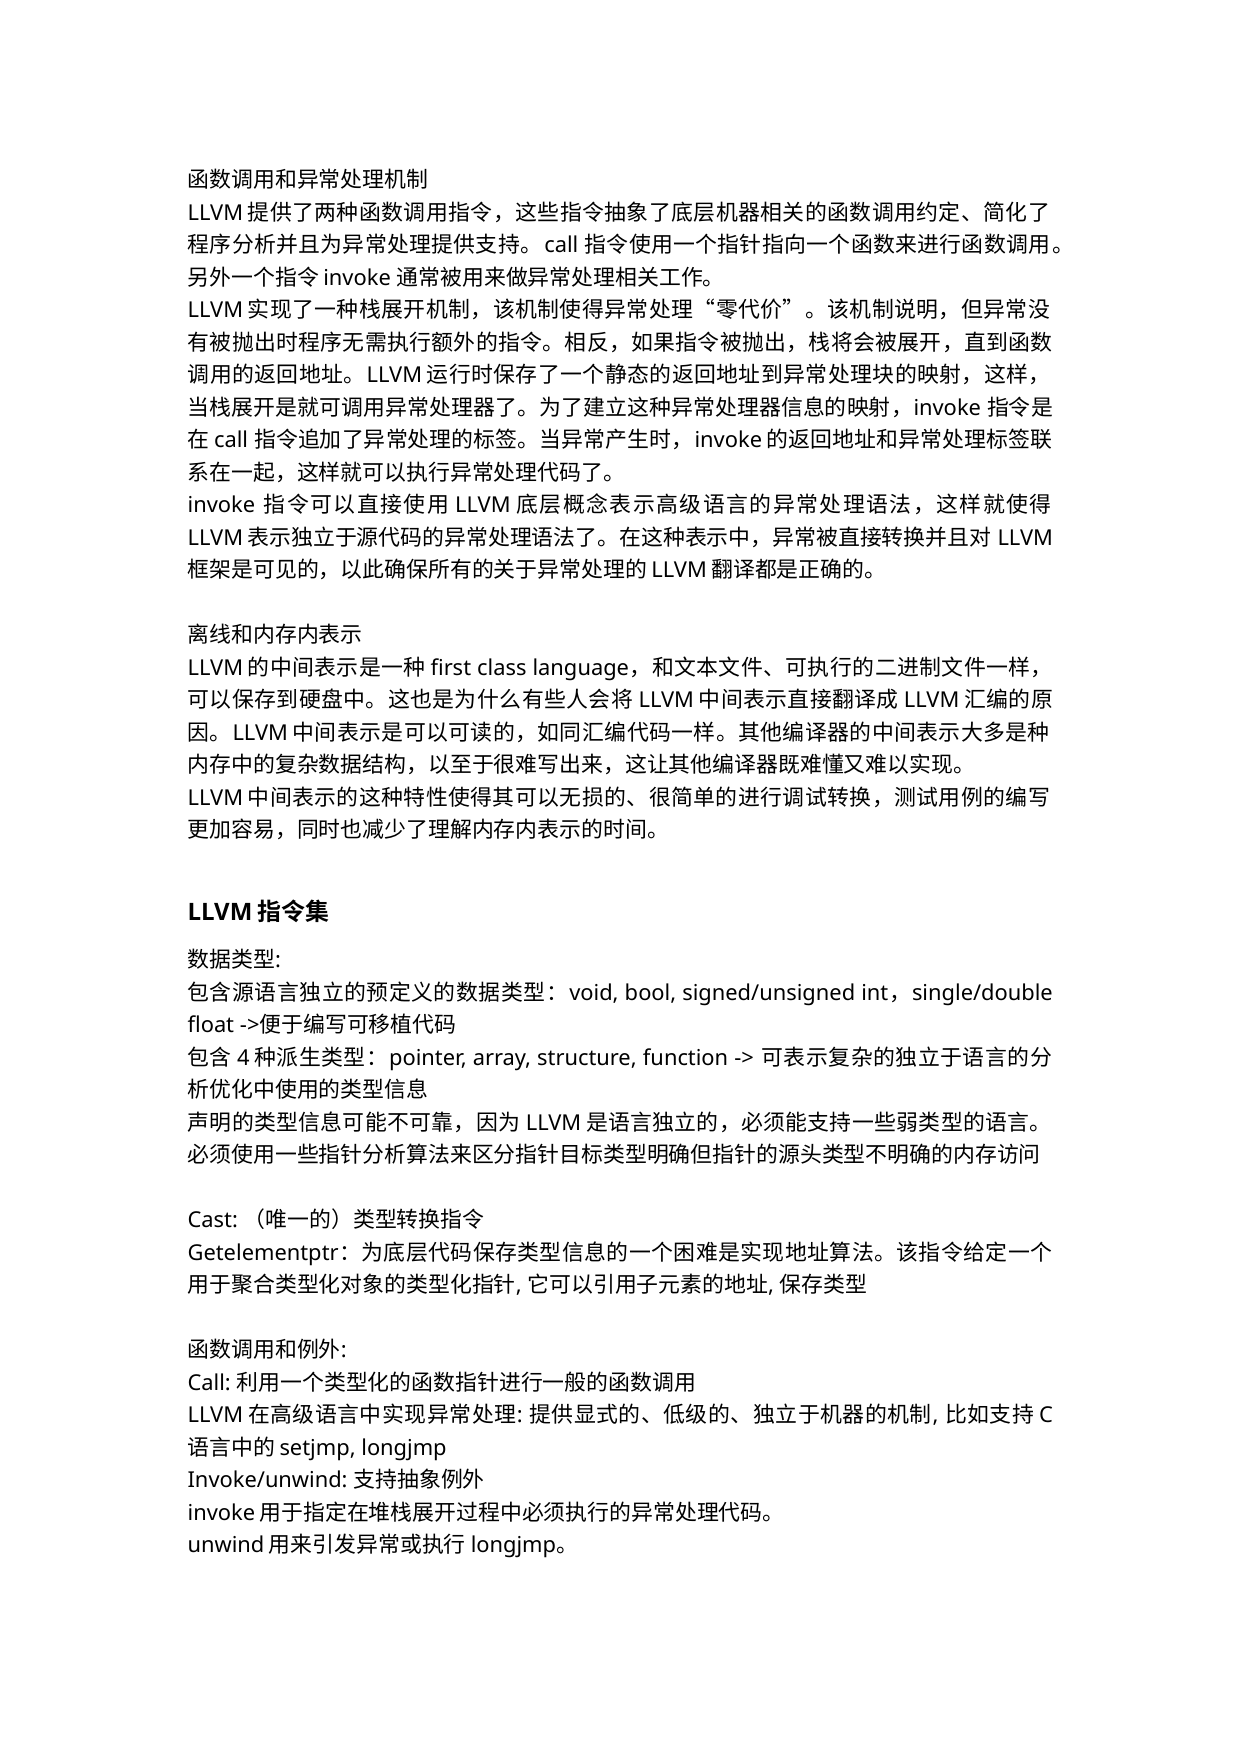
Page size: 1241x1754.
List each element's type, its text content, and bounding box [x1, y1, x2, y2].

text 数据类型: [187, 942, 1053, 974]
text Getelementptr：为底层代码保存类型信息的一个困难是实现地址算法。该指令给定一个用于聚合类型化对象的类型化指针, 它可以引用子元素的地址, 保存类型 [187, 1234, 1053, 1299]
text LLVM中间表示的这种特性使得其可以无损的、很简单的进行调试转换，测试用例的编写更加容易，同时也减少了理解内存内表示的时间。 [187, 779, 1053, 844]
text LLVM在高级语言中实现异常处理: 提供显式的、低级的、独立于机器的机制, 比如支持C语言中的setjmp, longjmp [187, 1397, 1053, 1462]
text 包含源语言独立的预定义的数据类型：void, bool, signed/unsigned int，single/double float ->便于编写可移植代码 [187, 974, 1053, 1039]
text unwind用来引发异常或执行 longjmp。 [187, 1527, 1053, 1559]
text Call: 利用一个类型化的函数指针进行一般的函数调用 [187, 1364, 1053, 1397]
text LLVM提供了两种函数调用指令，这些指令抽象了底层机器相关的函数调用约定、简化了程序分析并且为异常处理提供支持。call 指令使用一个指针指向一个函数来进行函数调用。另外一个指令invoke 通常被用来做异常处理相关工作。 [187, 194, 1053, 292]
text 函数调用和异常处理机制 [187, 162, 1053, 194]
text 函数调用和例外: [187, 1332, 1053, 1364]
text LLVM的中间表示是一种first class language，和文本文件、可执行的二进制文件一样，可以保存到硬盘中。这也是为什么有些人会将LLVM中间表示直接翻译成LLVM汇编的原因。LLVM中间表示是可以可读的，如同汇编代码一样。其他编译器的中间表示大多是种内存中的复杂数据结构，以至于很难写出来，这让其他编译器既难懂又难以实现。 [187, 649, 1053, 779]
text 离线和内存内表示 [187, 617, 1053, 649]
text LLVM实现了一种栈展开机制，该机制使得异常处理“零代价”。该机制说明，但异常没有被抛出时程序无需执行额外的指令。相反，如果指令被抛出，栈将会被展开，直到函数调用的返回地址。LLVM运行时保存了一个静态的返回地址到异常处理块的映射，这样，当栈展开是就可调用异常处理器了。为了建立这种异常处理器信息的映射，invoke 指令是在call 指令追加了异常处理的标签。当异常产生时，invoke的返回地址和异常处理标签联系在一起，这样就可以执行异常处理代码了。 [187, 292, 1053, 487]
text 包含4种派生类型：pointer, array, structure, function -> 可表示复杂的独立于语言的分析优化中使用的类型信息 [187, 1039, 1053, 1104]
text LLVM指令集 [187, 877, 1053, 942]
text invoke 指令可以直接使用LLVM底层概念表示高级语言的异常处理语法，这样就使得LLVM表示独立于源代码的异常处理语法了。在这种表示中，异常被直接转换并且对LLVM框架是可见的，以此确保所有的关于异常处理的LLVM翻译都是正确的。 [187, 487, 1053, 584]
text invoke用于指定在堆栈展开过程中必须执行的异常处理代码。 [187, 1494, 1053, 1527]
text Cast: （唯一的）类型转换指令 [187, 1202, 1053, 1234]
text Invoke/unwind: 支持抽象例外 [187, 1462, 1053, 1494]
text 声明的类型信息可能不可靠，因为LLVM是语言独立的，必须能支持一些弱类型的语言。必须使用一些指针分析算法来区分指针目标类型明确但指针的源头类型不明确的内存访问 [187, 1104, 1053, 1169]
